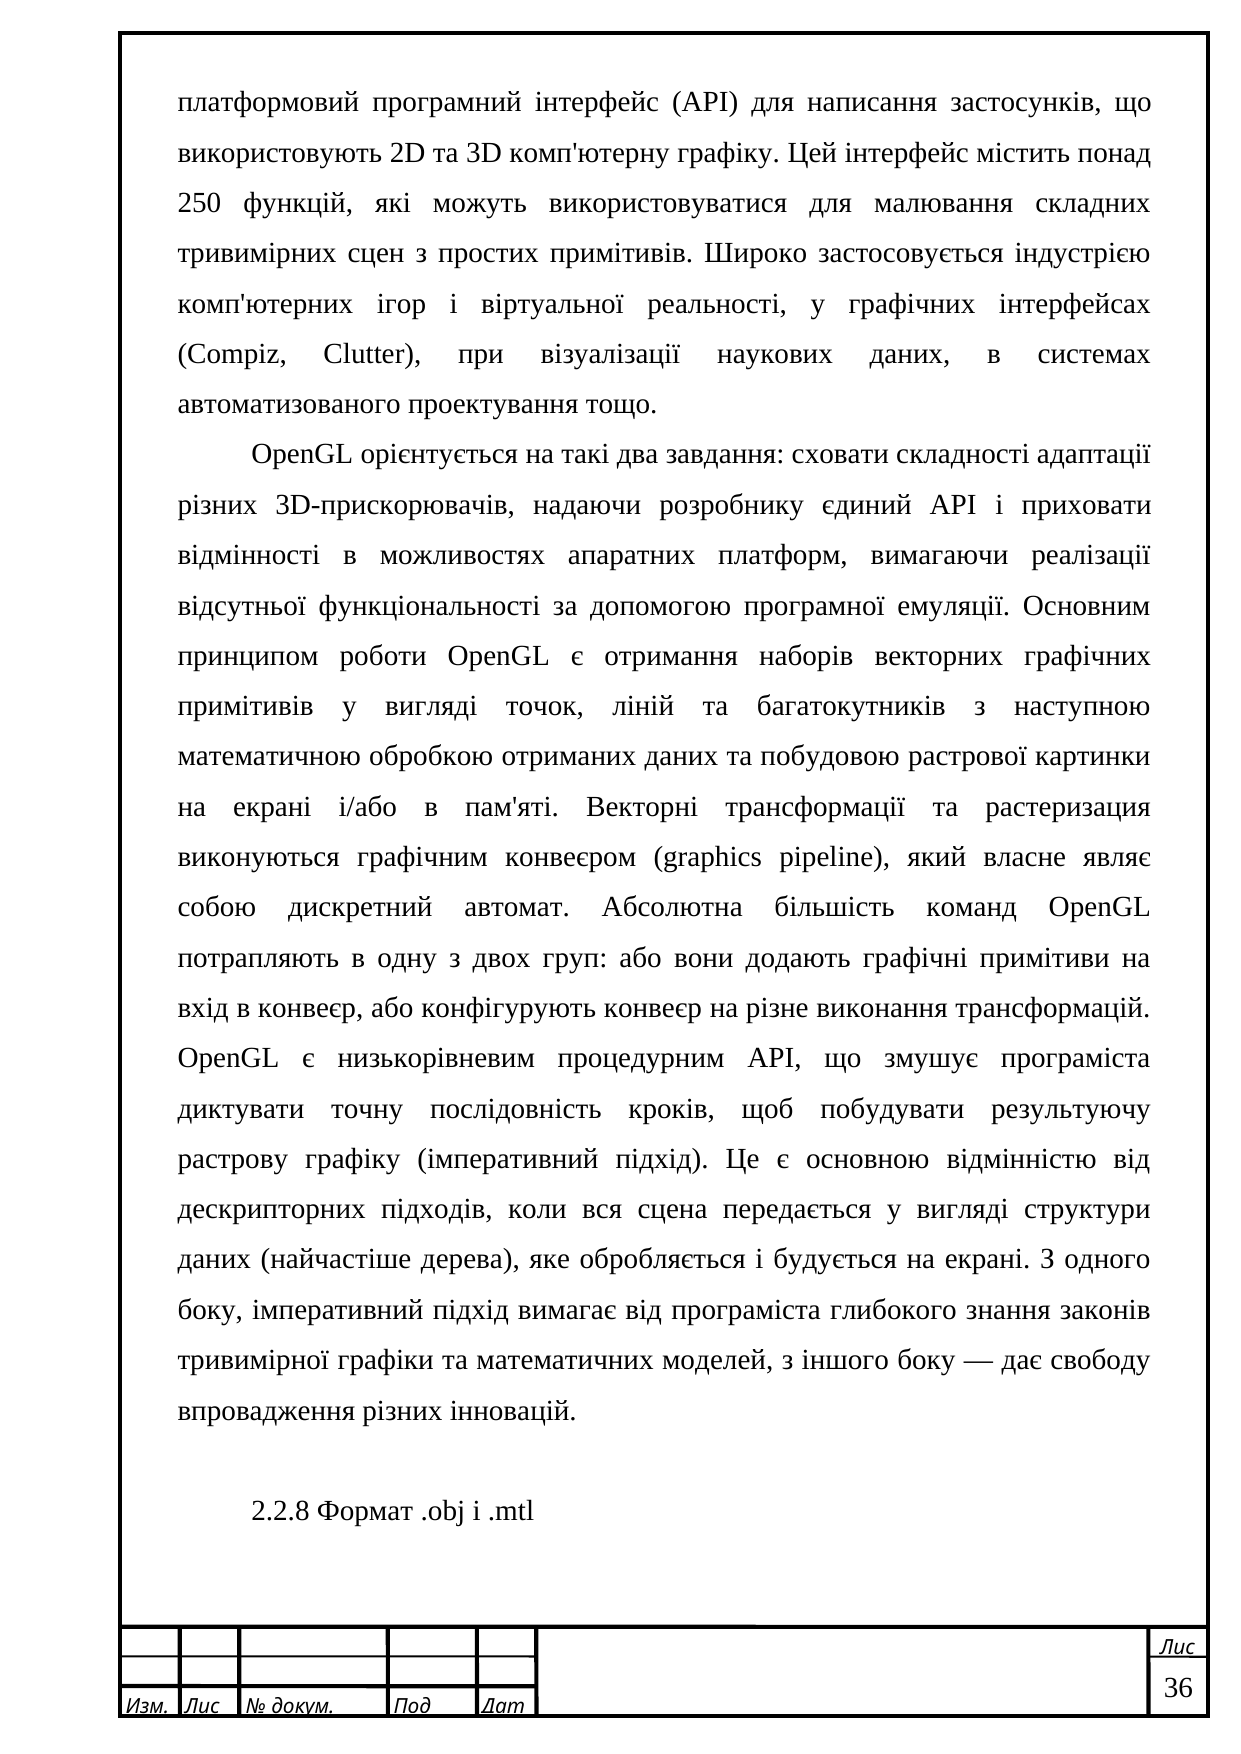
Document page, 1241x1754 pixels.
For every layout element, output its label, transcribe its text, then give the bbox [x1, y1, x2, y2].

text OpenGL орієнтується на такі два завдання: cховати складності адаптації різних 3D-прискорювачів, надаючи розробнику єдиний API і приховати відмінності в можливостях апаратних платформ, вимагаючи реалізації відсутньої функціональності за допомогою програмної емуляції. Основним принципом роботи OpenGL є отримання наборів векторних графічних примітивів у вигляді точок, ліній та багатокутників з наступною математичною обробкою отриманих даних та побудовою растрової картинки на екрані і/або в пам'яті. Векторні трансформації та растеризация виконуються графічним конвеєром (graphics pipeline), який власне являє собою дискретний автомат. Абсолютна більшість команд OpenGL потрапляють в одну з двох груп: або вони додають графічні примітиви на вхід в конвеєр, або конфігурують конвеєр на різне виконання трансформацій. OpenGL є низькорівневим процедурним API, що змушує програміста диктувати точну послідовність кроків, щоб побудувати результуючу растрову графіку (імперативний підхід). Це є основною відмінністю від дескрипторних підходів, коли вся сцена передається у вигляді структури даних (найчастіше дерева), яке обробляється і будується на екрані. З одного боку, імперативний підхід вимагає від програміста глибокого знання законів тривимірної графіки та математичних моделей, з іншого боку — дає свободу впровадження різних інновацій. [177, 437, 1152, 1426]
text 2.2.8 Формат .obj і .mtl [177, 1493, 1152, 1527]
